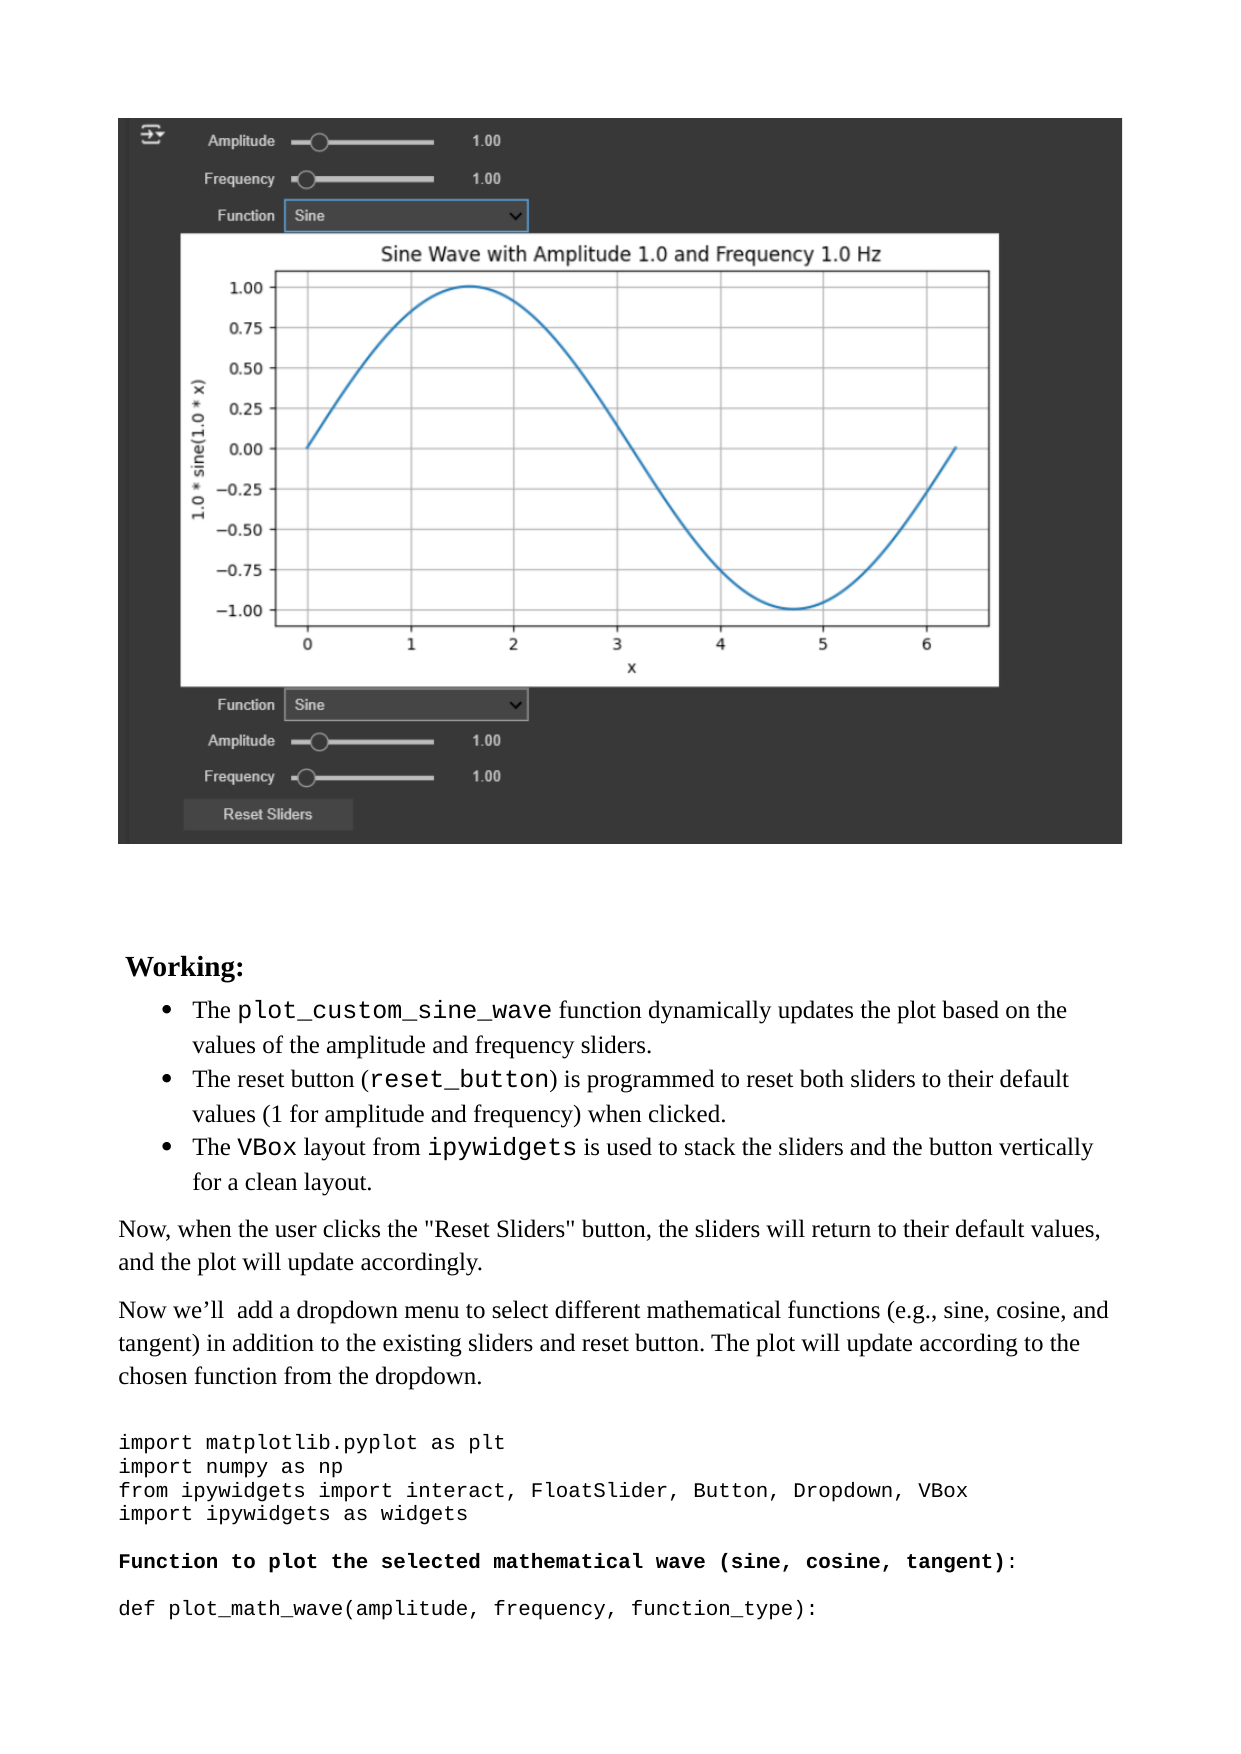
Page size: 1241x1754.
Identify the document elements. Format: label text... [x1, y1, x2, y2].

text def plot_math_wave(amplitude, frequency, function_type): [118, 1598, 1122, 1622]
text Now we’ll add a dropdown menu to select different mathematical functions (e.g., sine, cosine, and tangent) in addition to the existing sliders and reset button. The plot will update according to the chosen function from the dropdown. [118, 1295, 1122, 1390]
subtitle Working: [118, 949, 1122, 983]
picture [118, 118, 1123, 844]
text Now, when the user clicks the "Reset Sliders" button, the sliders will return to their default values, and the plot will update accordingly. [118, 1214, 1122, 1276]
list The VBox layout from ipywidgets is used to stack the sliders and the button vertically for a clean layout. [162, 1132, 1122, 1196]
text import ipywidgets as widgets [118, 1503, 1122, 1527]
list The plot_custom_sine_wave function dynamically updates the plot based on the values of the amplitude and frequency sliders. [162, 996, 1122, 1059]
list The reset button (reset_button) is programmed to reset both sliders to their default values (1 for amplitude and frequency) when clicked. [162, 1064, 1122, 1127]
text import matplotlib.pyplot as plt [118, 1432, 1122, 1456]
text Function to plot the selected mathematical wave (sine, cosine, tangent): [118, 1551, 1122, 1574]
text from ipywidgets import interact, FloatSlider, Button, Dropdown, VBox [118, 1480, 1122, 1503]
text import numpy as np [118, 1456, 1122, 1480]
